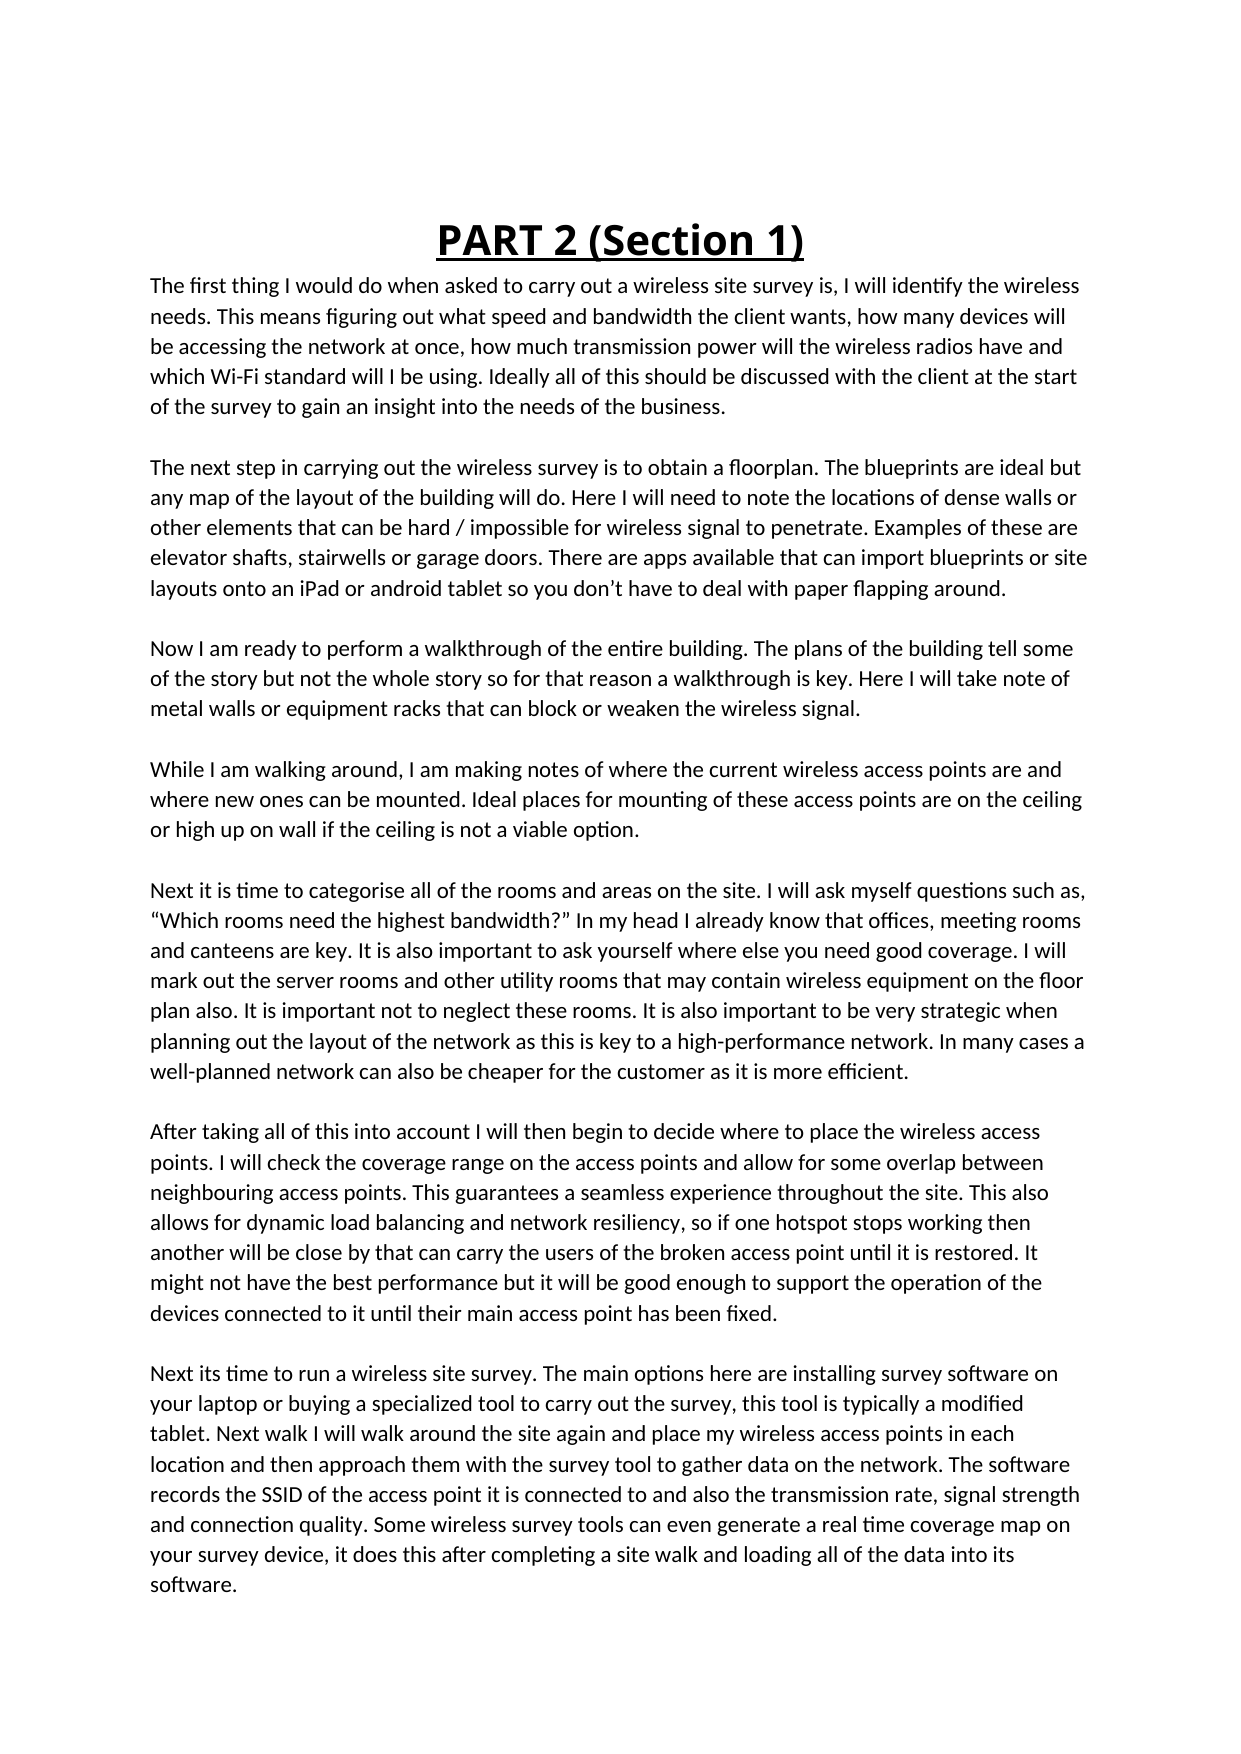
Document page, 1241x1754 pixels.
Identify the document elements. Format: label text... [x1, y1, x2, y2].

text The next step in carrying out the wireless survey is to obtain a floorplan. The blueprints are ideal but any map of the layout of the building will do. Here I will need to note the locations of dense walls or other elements that can be hard / impossible for wireless signal to penetrate. Examples of these are elevator shafts, stairwells or garage doors. There are apps available that can import blueprints or site layouts onto an iPad or android tablet so you don’t have to deal with paper flapping around. [150, 453, 1090, 602]
text While I am walking around, I am making notes of where the current wireless access points are and where new ones can be mounted. Ideal places for mounting of these access points are on the ceiling or high up on wall if the ceiling is not a viable option. [150, 755, 1090, 843]
text After taking all of this into account I will then begin to decide where to place the wireless access points. I will check the coverage range on the access points and allow for some overlap between neighbouring access points. This guarantees a seamless experience throughout the site. This also allows for dynamic load balancing and network resiliency, so if one hotspot stops working then another will be close by that can carry the users of the broken access point until it is restored. It might not have the best performance but it will be good enough to support the operation of the devices connected to it until their main access point has been fixed. [150, 1117, 1090, 1327]
text The first thing I would do when asked to carry out a wireless site survey is, I will identify the wireless needs. This means figuring out what speed and bandwidth the client wants, how many devices will be accessing the network at once, how much transmission power will the wireless radios have and which Wi-Fi standard will I be using. Ideally all of this should be discussed with the client at the start of the survey to gain an insight into the needs of the business. [150, 272, 1090, 421]
text Now I am ready to perform a walkthrough of the entire building. The plans of the building tell some of the story but not the whole story so for that reason a walkthrough is key. Here I will take note of metal walls or equipment racks that can block or weaken the wireless signal. [150, 634, 1090, 723]
text Next its time to run a wireless site survey. The main options here are installing survey software on your laptop or buying a specialized tool to carry out the survey, this tool is typically a modified tablet. Next walk I will walk around the site again and place my wireless access points in each location and then approach them with the survey tool to gather data on the network. The software records the SSID of the access point it is connected to and also the transmission rate, signal strength and connection quality. Some wireless survey tools can even generate a real time coverage map on your survey device, it does this after completing a site walk and loading all of the data into its software. [150, 1359, 1090, 1599]
text Next it is time to categorise all of the rooms and areas on the site. I will ask myself questions such as, “Which rooms need the highest bandwidth?” In my head I already know that offices, meeting rooms and canteens are key. It is also important to ask yourself where else you need good coverage. I will mark out the server rooms and other utility rooms that may contain wireless equipment on the floor plan also. It is important not to neglect these rooms. It is also important to be very strategic when planning out the layout of the network as this is key to a high-performance network. In many cases a well-planned network can also be cheaper for the customer as it is more efficient. [150, 876, 1090, 1085]
text PART 2 (Section 1) [150, 210, 1090, 267]
